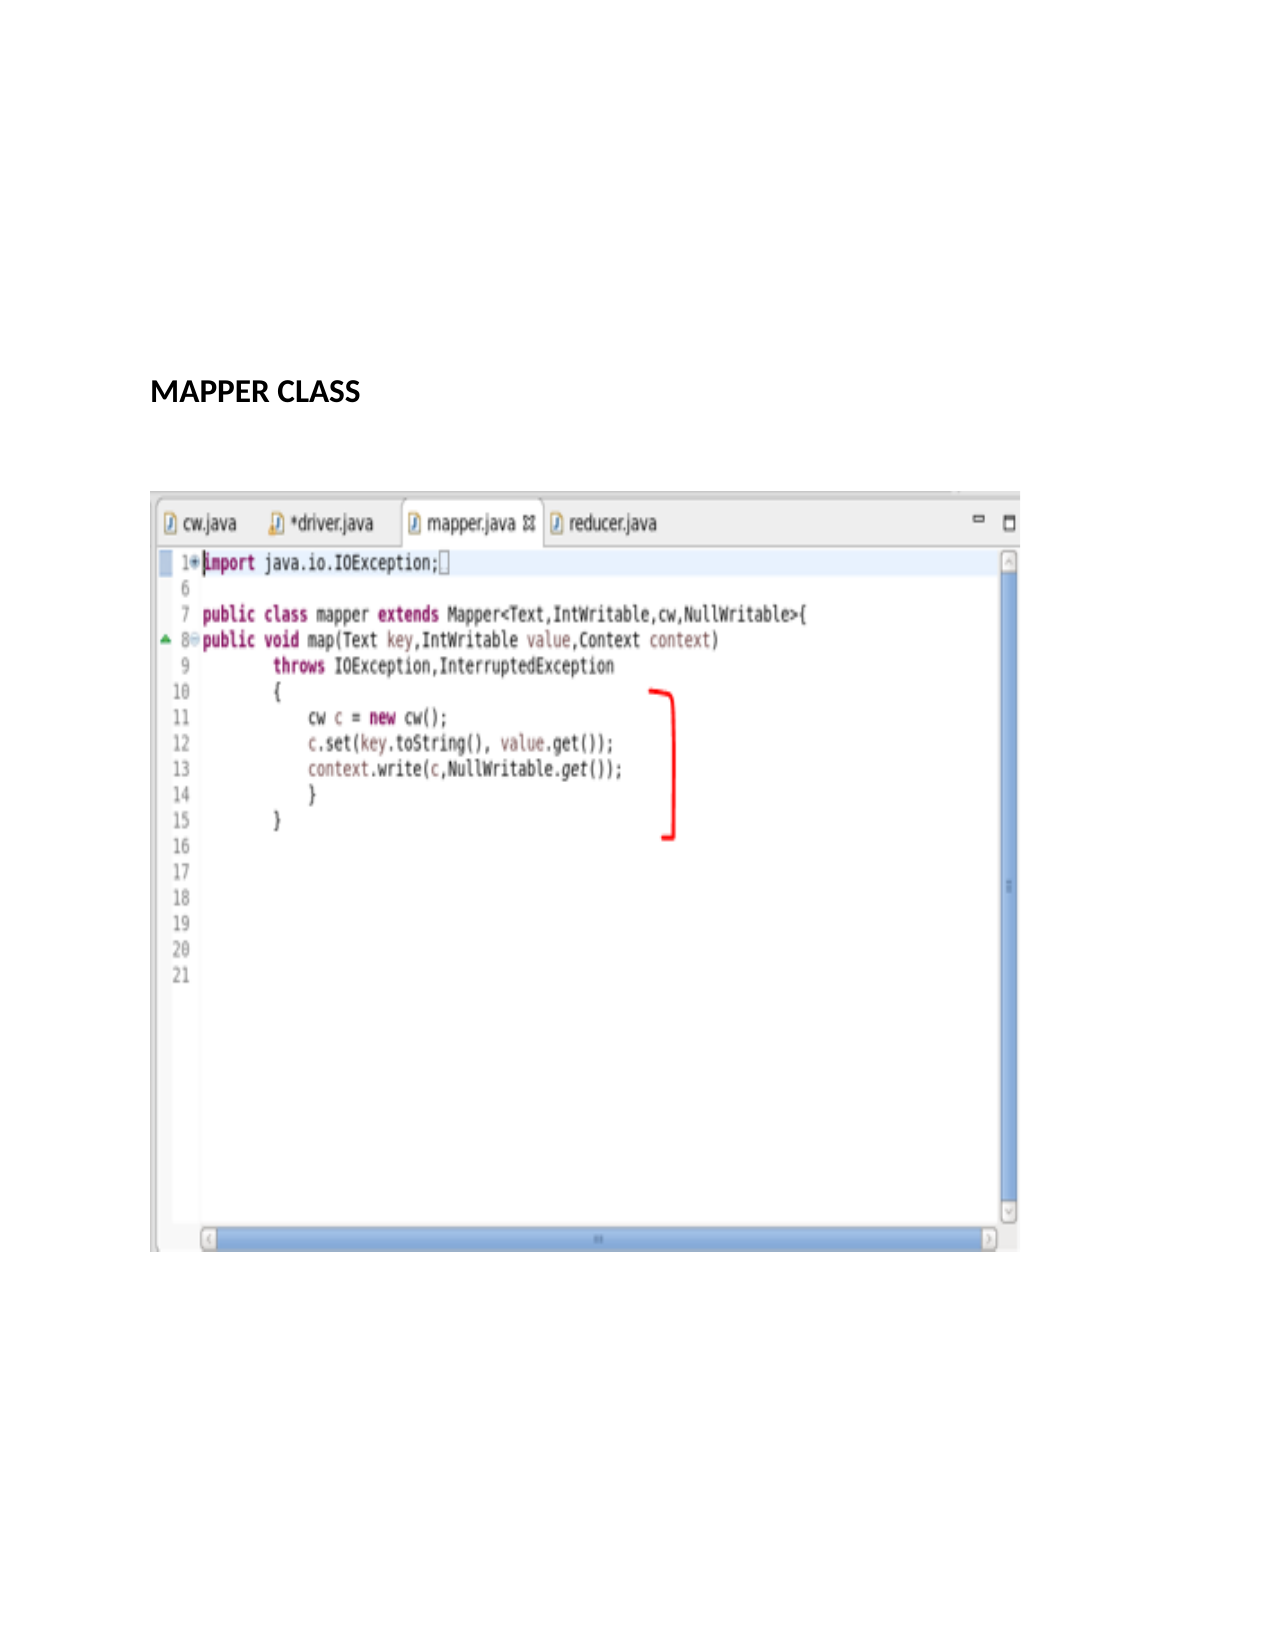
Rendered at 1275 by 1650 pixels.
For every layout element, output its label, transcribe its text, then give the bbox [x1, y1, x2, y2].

picture [150, 491, 1021, 1252]
text MAPPER CLASS [150, 370, 1125, 411]
